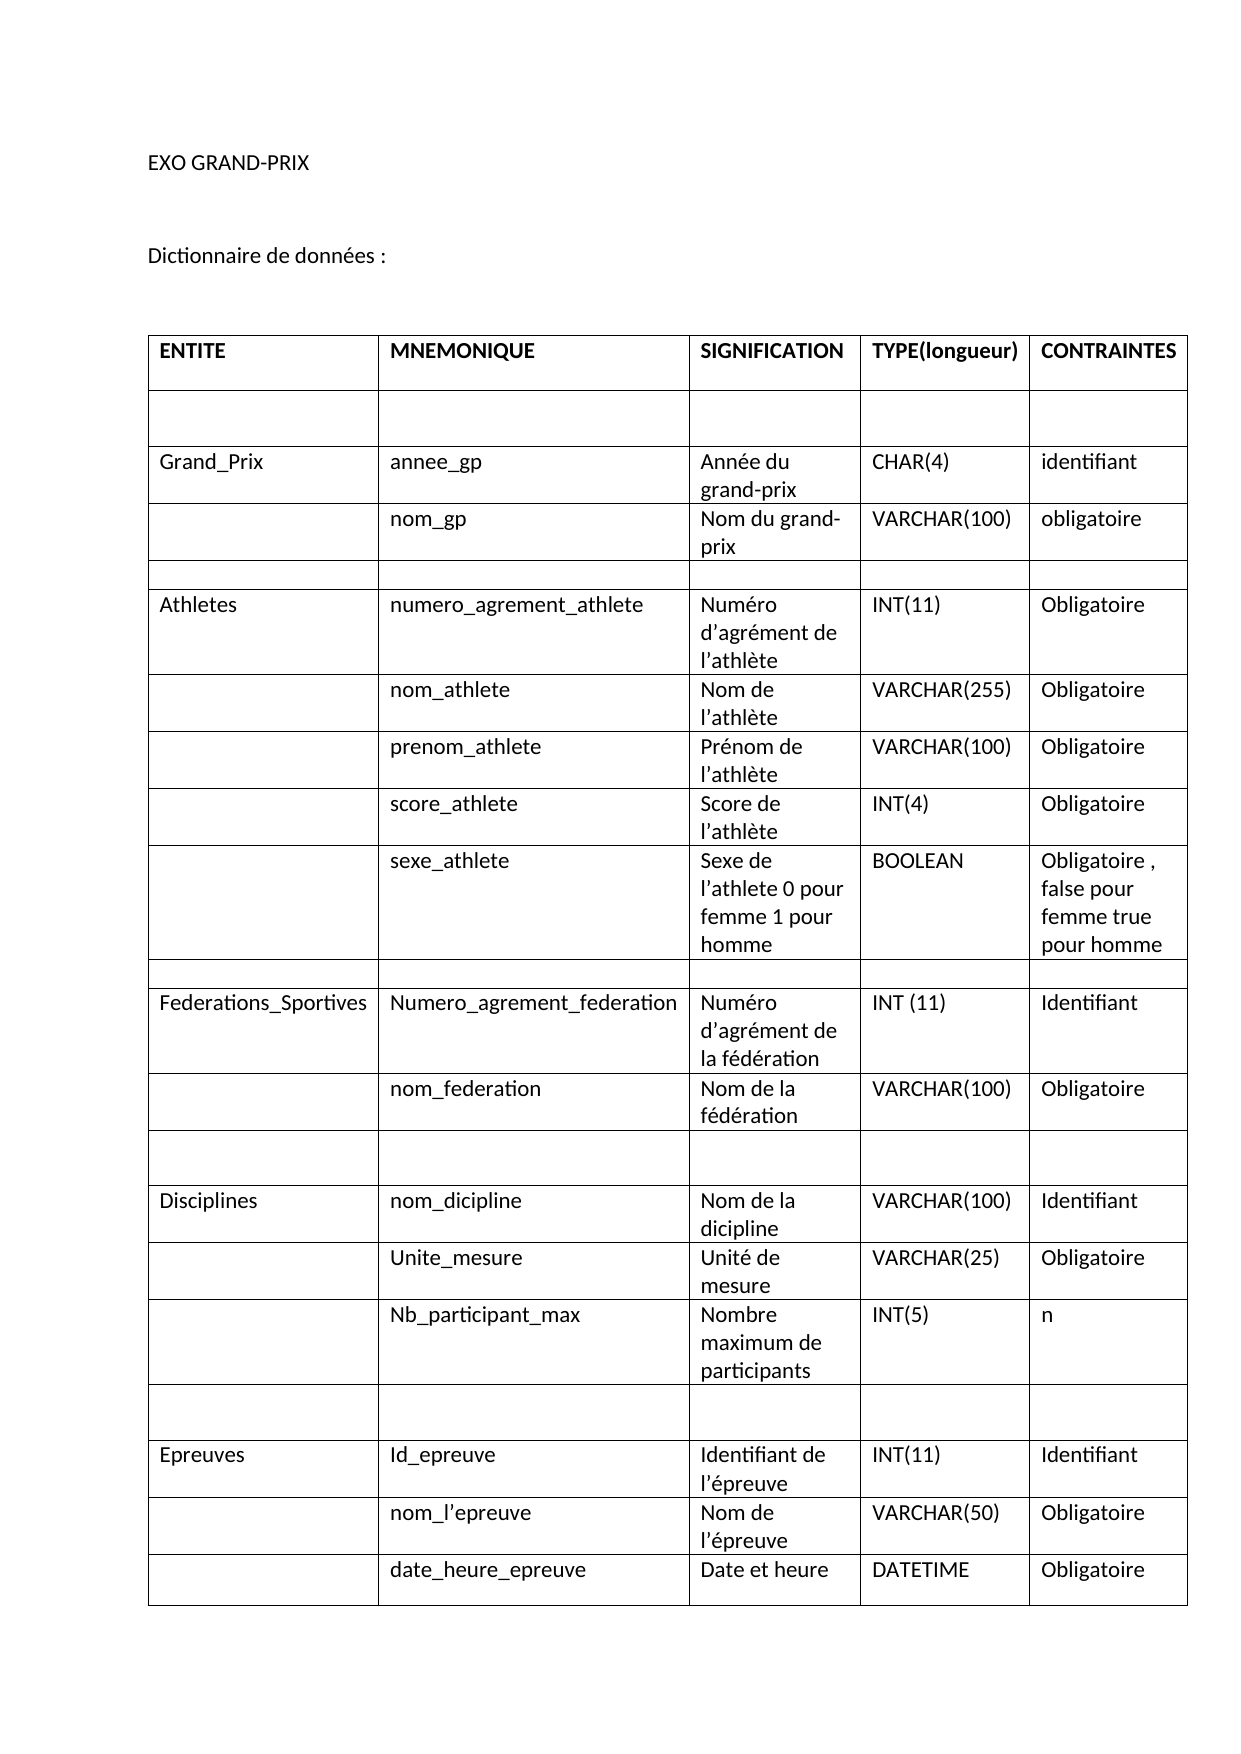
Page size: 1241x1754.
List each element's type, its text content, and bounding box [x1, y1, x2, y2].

table_cell [149, 561, 378, 589]
table_cell VARCHAR(100) [861, 1186, 1029, 1242]
table_cell [1030, 960, 1187, 987]
table_cell [1030, 391, 1187, 446]
table_cell Nom de la dicipline [690, 1186, 860, 1242]
table_cell [149, 675, 378, 731]
table_cell [149, 789, 378, 845]
table_cell INT(11) [861, 590, 1029, 674]
table_cell [690, 561, 860, 589]
table_cell [379, 391, 689, 446]
table_cell nom_l’epreuve [379, 1498, 689, 1554]
table_cell prenom_athlete [379, 732, 689, 788]
table_cell Identifiant [1030, 989, 1187, 1073]
table_header ENTITE [149, 336, 378, 390]
table_cell Obligatoire [1030, 732, 1187, 788]
table_cell [861, 1131, 1029, 1185]
table_cell [149, 1385, 378, 1439]
table_cell [861, 1385, 1029, 1439]
table_cell [379, 960, 689, 987]
table_cell Obligatoire [1030, 675, 1187, 731]
table_cell Identifiant [1030, 1441, 1187, 1497]
table_cell Numéro d’agrément de la fédération [690, 989, 860, 1073]
table_cell INT(11) [861, 1441, 1029, 1497]
table_cell [1030, 1131, 1187, 1185]
table_cell sexe_athlete [379, 846, 689, 958]
table_cell Numéro d’agrément de l’athlète [690, 590, 860, 674]
table_cell [149, 960, 378, 987]
table_cell [690, 391, 860, 446]
table_cell numero_agrement_athlete [379, 590, 689, 674]
table_cell nom_dicipline [379, 1186, 689, 1242]
table_cell [690, 1385, 860, 1439]
table_cell [149, 1243, 378, 1299]
table_cell Nom de l’athlète [690, 675, 860, 731]
table_cell Disciplines [149, 1186, 378, 1242]
table_cell [690, 960, 860, 987]
text EXO GRAND-PRIX [148, 148, 1093, 176]
table_cell Nombre maximum de participants [690, 1300, 860, 1384]
table_cell Obligatoire [1030, 1074, 1187, 1130]
table_cell Obligatoire , false pour femme true pour homme [1030, 846, 1187, 958]
table_cell nom_federation [379, 1074, 689, 1130]
table_header SIGNIFICATION [690, 336, 860, 390]
table_cell [379, 1131, 689, 1185]
table_cell VARCHAR(100) [861, 732, 1029, 788]
table_cell VARCHAR(100) [861, 1074, 1029, 1130]
table_header CONTRAINTES [1030, 336, 1187, 390]
table_cell [861, 391, 1029, 446]
table_cell Obligatoire [1030, 1243, 1187, 1299]
table_cell [149, 1498, 378, 1554]
table_cell VARCHAR(255) [861, 675, 1029, 731]
table_header MNEMONIQUE [379, 336, 689, 390]
table_cell Obligatoire [1030, 1498, 1187, 1554]
table_cell Athletes [149, 590, 378, 674]
table_cell Score de l’athlète [690, 789, 860, 845]
table_cell obligatoire [1030, 504, 1187, 560]
table_cell Nom du grand-prix [690, 504, 860, 560]
table_cell BOOLEAN [861, 846, 1029, 958]
table_cell Epreuves [149, 1441, 378, 1497]
table_cell Identifiant [1030, 1186, 1187, 1242]
table_cell INT (11) [861, 989, 1029, 1073]
table_cell VARCHAR(25) [861, 1243, 1029, 1299]
table_cell annee_gp [379, 447, 689, 503]
text Dictionnaire de données : [148, 241, 1093, 269]
table_cell Unité de mesure [690, 1243, 860, 1299]
table_cell [861, 960, 1029, 987]
table_cell VARCHAR(50) [861, 1498, 1029, 1554]
table_cell [690, 1131, 860, 1185]
table_cell [149, 391, 378, 446]
table_cell CHAR(4) [861, 447, 1029, 503]
table_cell Nb_participant_max [379, 1300, 689, 1384]
table_cell nom_athlete [379, 675, 689, 731]
table_cell [379, 1385, 689, 1439]
table_cell Obligatoire [1030, 1555, 1187, 1605]
table_cell Obligatoire [1030, 789, 1187, 845]
table_cell INT(5) [861, 1300, 1029, 1384]
table_cell n [1030, 1300, 1187, 1384]
table_cell identifiant [1030, 447, 1187, 503]
table_cell Numero_agrement_federation [379, 989, 689, 1073]
table_cell [149, 504, 378, 560]
table_cell Id_epreuve [379, 1441, 689, 1497]
table_cell [149, 1300, 378, 1384]
table_cell Sexe de l’athlete 0 pour femme 1 pour homme [690, 846, 860, 958]
table_cell [149, 1555, 378, 1605]
table_cell [149, 1131, 378, 1185]
table_cell Nom de l’épreuve [690, 1498, 860, 1554]
table_cell [149, 1074, 378, 1130]
table_cell score_athlete [379, 789, 689, 845]
table_cell INT(4) [861, 789, 1029, 845]
table_cell DATETIME [861, 1555, 1029, 1605]
table_cell Prénom de l’athlète [690, 732, 860, 788]
table_cell nom_gp [379, 504, 689, 560]
table_cell date_heure_epreuve [379, 1555, 689, 1605]
table_cell [1030, 561, 1187, 589]
table_cell Année du grand-prix [690, 447, 860, 503]
table_cell Obligatoire [1030, 590, 1187, 674]
table_cell Grand_Prix [149, 447, 378, 503]
table_cell Federations_Sportives [149, 989, 378, 1073]
table_cell [149, 846, 378, 958]
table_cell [690, 1555, 860, 1605]
table_header TYPE(longueur) [861, 336, 1029, 390]
table_cell Nom de la fédération [690, 1074, 860, 1130]
table_cell Identifiant de l’épreuve [690, 1441, 860, 1497]
table_cell [149, 732, 378, 788]
table_cell Unite_mesure [379, 1243, 689, 1299]
table_cell VARCHAR(100) [861, 504, 1029, 560]
table_cell [379, 561, 689, 589]
table_cell [861, 561, 1029, 589]
table_cell [1030, 1385, 1187, 1439]
